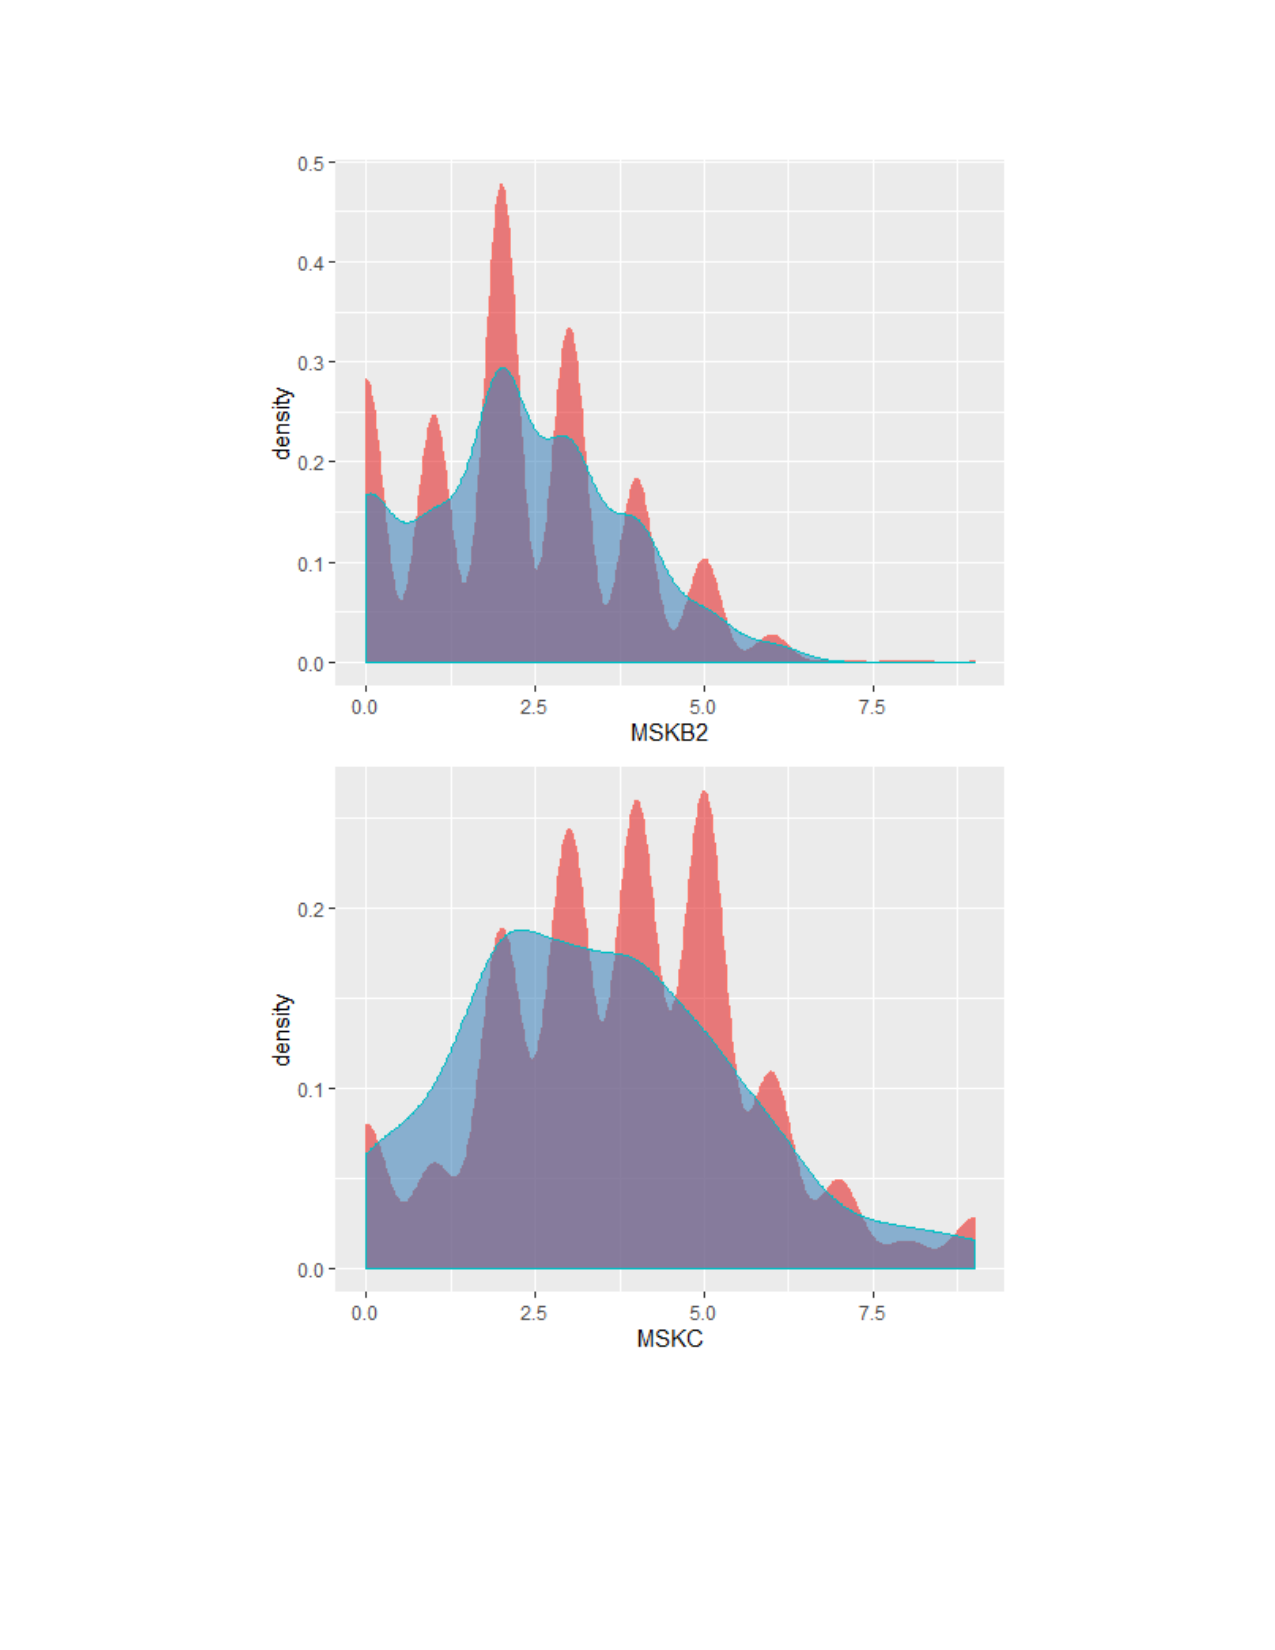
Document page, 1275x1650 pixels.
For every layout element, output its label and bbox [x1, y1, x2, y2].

picture [258, 150, 1017, 1363]
